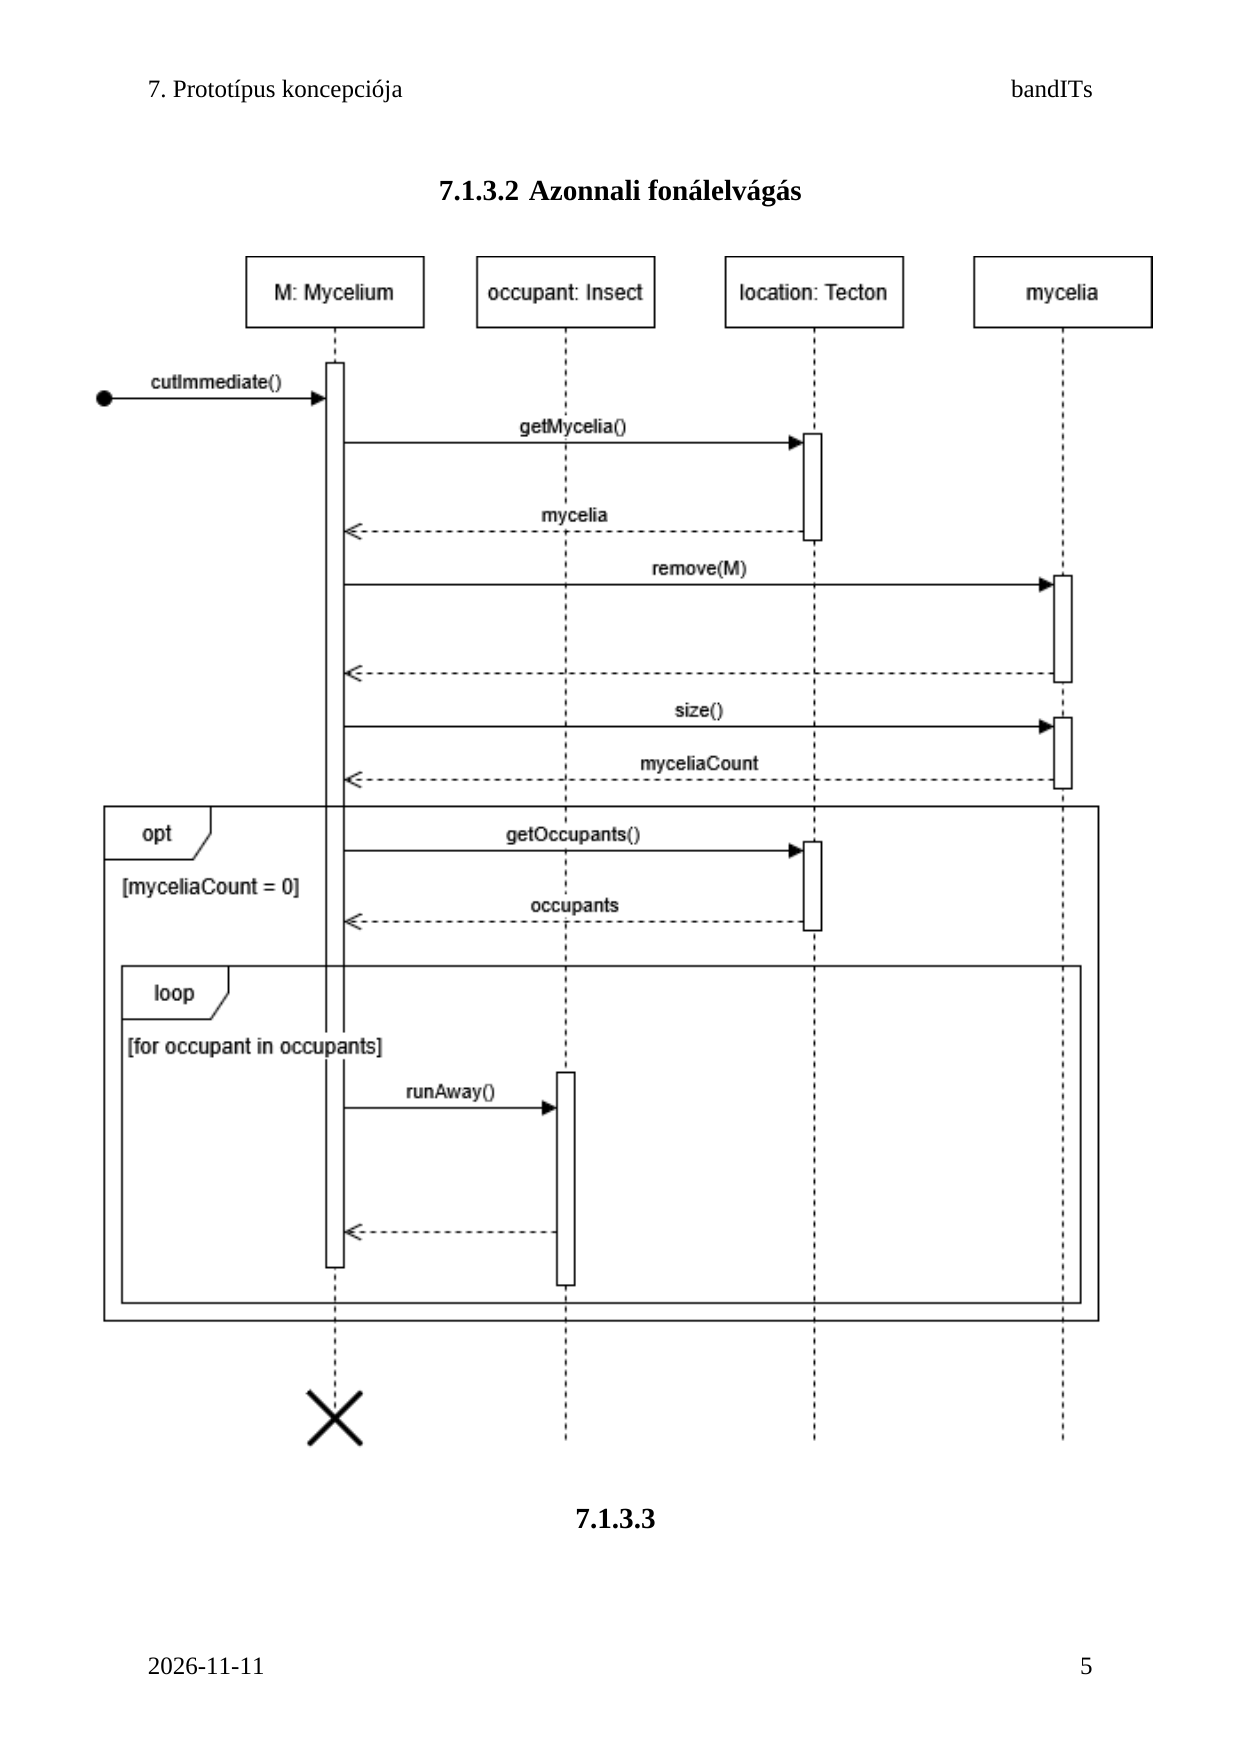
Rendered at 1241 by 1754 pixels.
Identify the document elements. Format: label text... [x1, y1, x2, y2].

subtitle Késeltetett fonal elvágás [148, 1501, 1092, 1535]
subtitle Azonnali fonálelvágás [148, 173, 1092, 206]
picture [86, 256, 1153, 1448]
